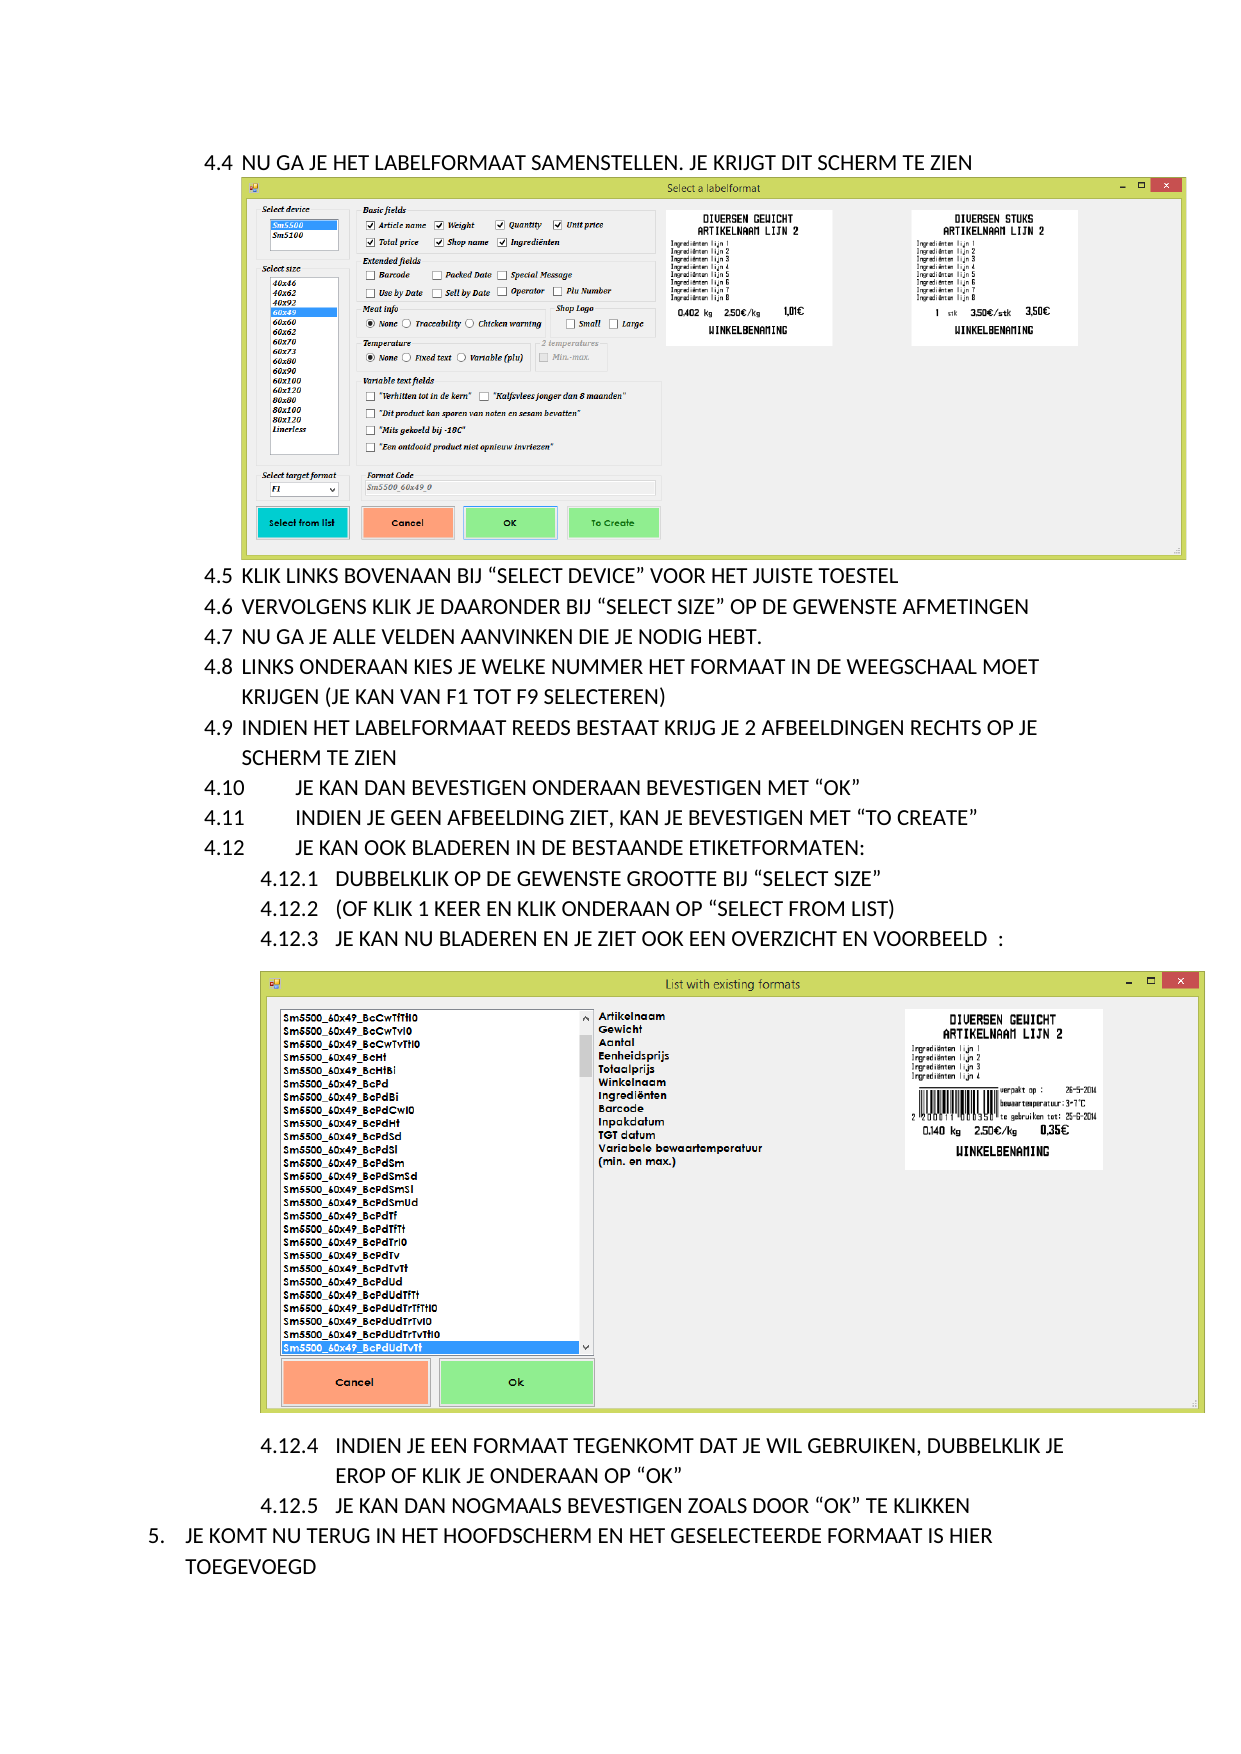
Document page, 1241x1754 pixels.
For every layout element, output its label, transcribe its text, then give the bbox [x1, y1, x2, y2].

list JE KOMT NU TERUG IN HET HOOFDSCHERM EN HET GESELECTEERDE FORMAAT IS HIER TOEGEVOEGD [148, 1522, 1093, 1580]
list INDIEN JE GEEN AFBEELDING ZIET, KAN JE BEVESTIGEN MET “TO CREATE” [204, 803, 1093, 831]
list INDIEN JE EEN FORMAAT TEGENKOMT DAT JE WIL GEBRUIKEN, DUBBELKLIK JE EROP OF KLIK JE ONDERAAN OP “OK” [260, 1431, 1093, 1489]
list INDIEN HET LABELFORMAAT REEDS BESTAAT KRIJG JE 2 AFBEELDINGEN RECHTS OP JE SCHERM TE ZIEN [204, 713, 1093, 771]
list VERVOLGENS KLIK JE DAARONDER BIJ “SELECT SIZE” OP DE GEWENSTE AFMETINGEN [204, 592, 1093, 620]
list (OF KLIK 1 KEER EN KLIK ONDERAAN OP “SELECT FROM LIST) [260, 894, 1093, 922]
list JE KAN OOK BLADEREN IN DE BESTAANDE ETIKETFORMATEN: [204, 833, 1093, 861]
list DUBBELKLIK OP DE GEWENSTE GROOTTE BIJ “SELECT SIZE” [260, 864, 1093, 892]
list NU GA JE HET LABELFORMAAT SAMENSTELLEN. JE KRIJGT DIT SCHERM TE ZIEN [204, 148, 1093, 176]
list LINKS ONDERAAN KIES JE WELKE NUMMER HET FORMAAT IN DE WEEGSCHAAL MOET KRIJGEN (JE KAN VAN F1 TOT F9 SELECTEREN) [204, 652, 1093, 710]
list JE KAN NU BLADEREN EN JE ZIET OOK EEN OVERZICHT EN VOORBEELD : [260, 924, 1093, 952]
list KLIK LINKS BOVENAAN BIJ “SELECT DEVICE” VOOR HET JUISTE TOESTEL [204, 562, 1093, 589]
list JE KAN DAN BEVESTIGEN ONDERAAN BEVESTIGEN MET “OK” [204, 773, 1093, 801]
list NU GA JE ALLE VELDEN AANVINKEN DIE JE NODIG HEBT. [204, 622, 1093, 650]
picture [260, 971, 1205, 1413]
picture [241, 177, 1187, 560]
list JE KAN DAN NOGMAALS BEVESTIGEN ZOALS DOOR “OK” TE KLIKKEN [260, 1491, 1093, 1519]
